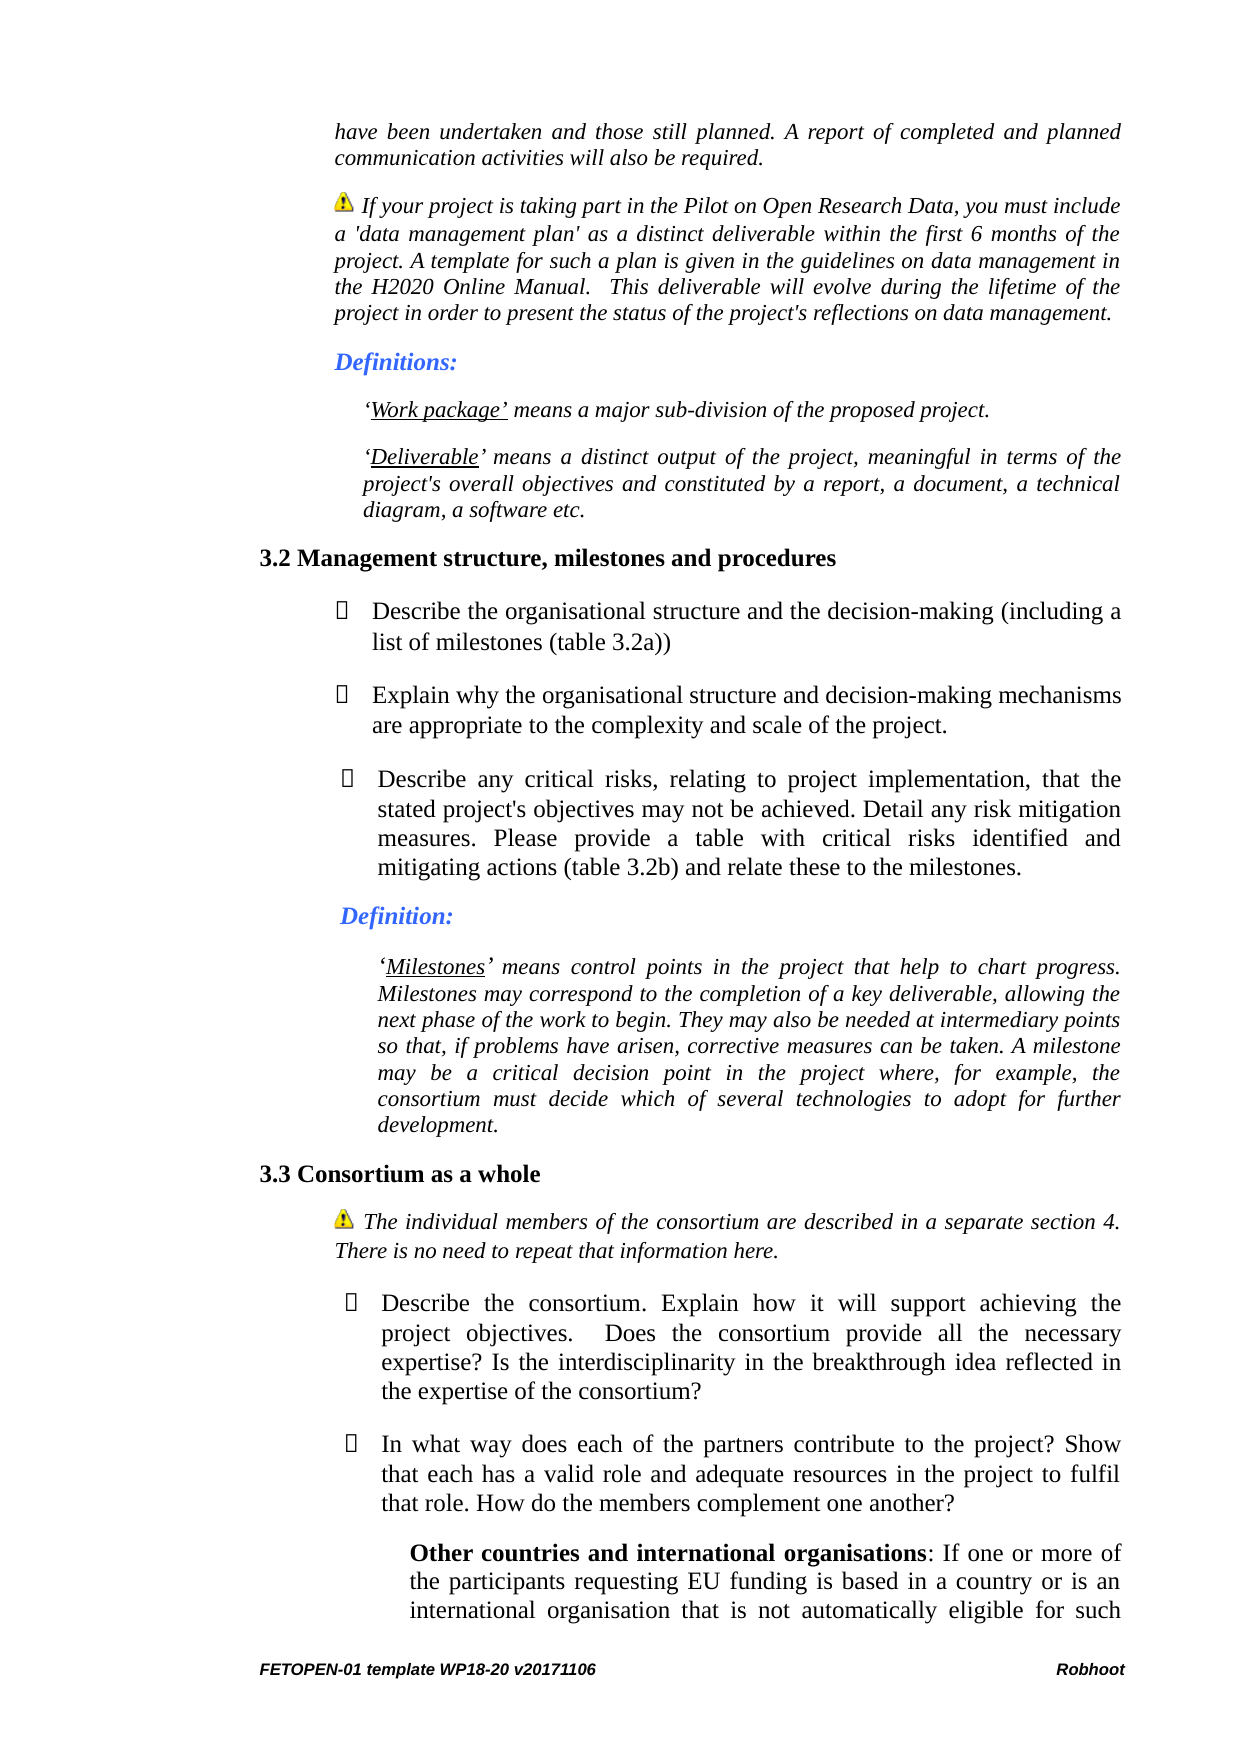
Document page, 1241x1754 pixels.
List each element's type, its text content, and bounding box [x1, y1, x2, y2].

text ‘Work package’ means a major sub-division of the proposed project. [363, 396, 1122, 423]
text The individual members of the consortium are described in a separate section 4. There is no need to repeat that information here. [334, 1208, 1122, 1263]
list Explain why the organisational structure and decision-making mechanisms are appropriate to the complexity and scale of the project. [334, 677, 1122, 739]
text Definitions: [334, 347, 1122, 375]
picture [334, 1208, 356, 1230]
list Consortium as a whole [259, 1159, 1122, 1187]
text Definition: [340, 901, 1122, 930]
list Management structure, milestones and procedures [259, 543, 1122, 572]
list In what way does each of the partners contribute to the project? Show that each has a valid role and adequate resources in the project to fulfil that role. How do the members complement one another? [343, 1425, 1122, 1517]
list Describe any critical risks, relating to project implementation, that the stated project's objectives may not be achieved. Detail any risk mitigation measures. Please provide a table with critical risks identified and mitigating actions (table 3.2b) and relate these to the milestones. [340, 760, 1122, 881]
text If your project is taking part in the Pilot on Open Research Data, you must include a 'data management plan' as a distinct deliverable within the first 6 months of the project. A template for such a plan is given in the guidelines on data management in the H2020 Online Manual. This deliverable will evolve during the lifetime of the project in order to present the status of the project's reflections on data management. [334, 192, 1122, 326]
text ‘Milestones’ means control points in the project that help to chart progress. Milestones may correspond to the completion of a key deliverable, allowing the next phase of the work to begin. They may also be needed at intermediary points so that, if problems have arisen, corrective measures can be taken. A milestone may be a critical decision point in the project where, for example, the consortium must decide which of several technologies to adopt for further development. [377, 951, 1122, 1138]
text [334, 118, 1122, 171]
picture [334, 191, 356, 213]
list Describe the organisational structure and the decision-making (including a list of milestones (table 3.2a)) [334, 593, 1122, 656]
text ‘Deliverable’ means a distinct output of the project, meaningful in terms of the project's overall objectives and constituted by a report, a document, a technical diagram, a software etc. [363, 443, 1122, 522]
list Describe the consortium. Explain how it will support achieving the project objectives. Does the consortium provide all the necessary expertise? Is the interdisciplinarity in the breakthrough idea reflected in the expertise of the consortium? [343, 1284, 1122, 1404]
